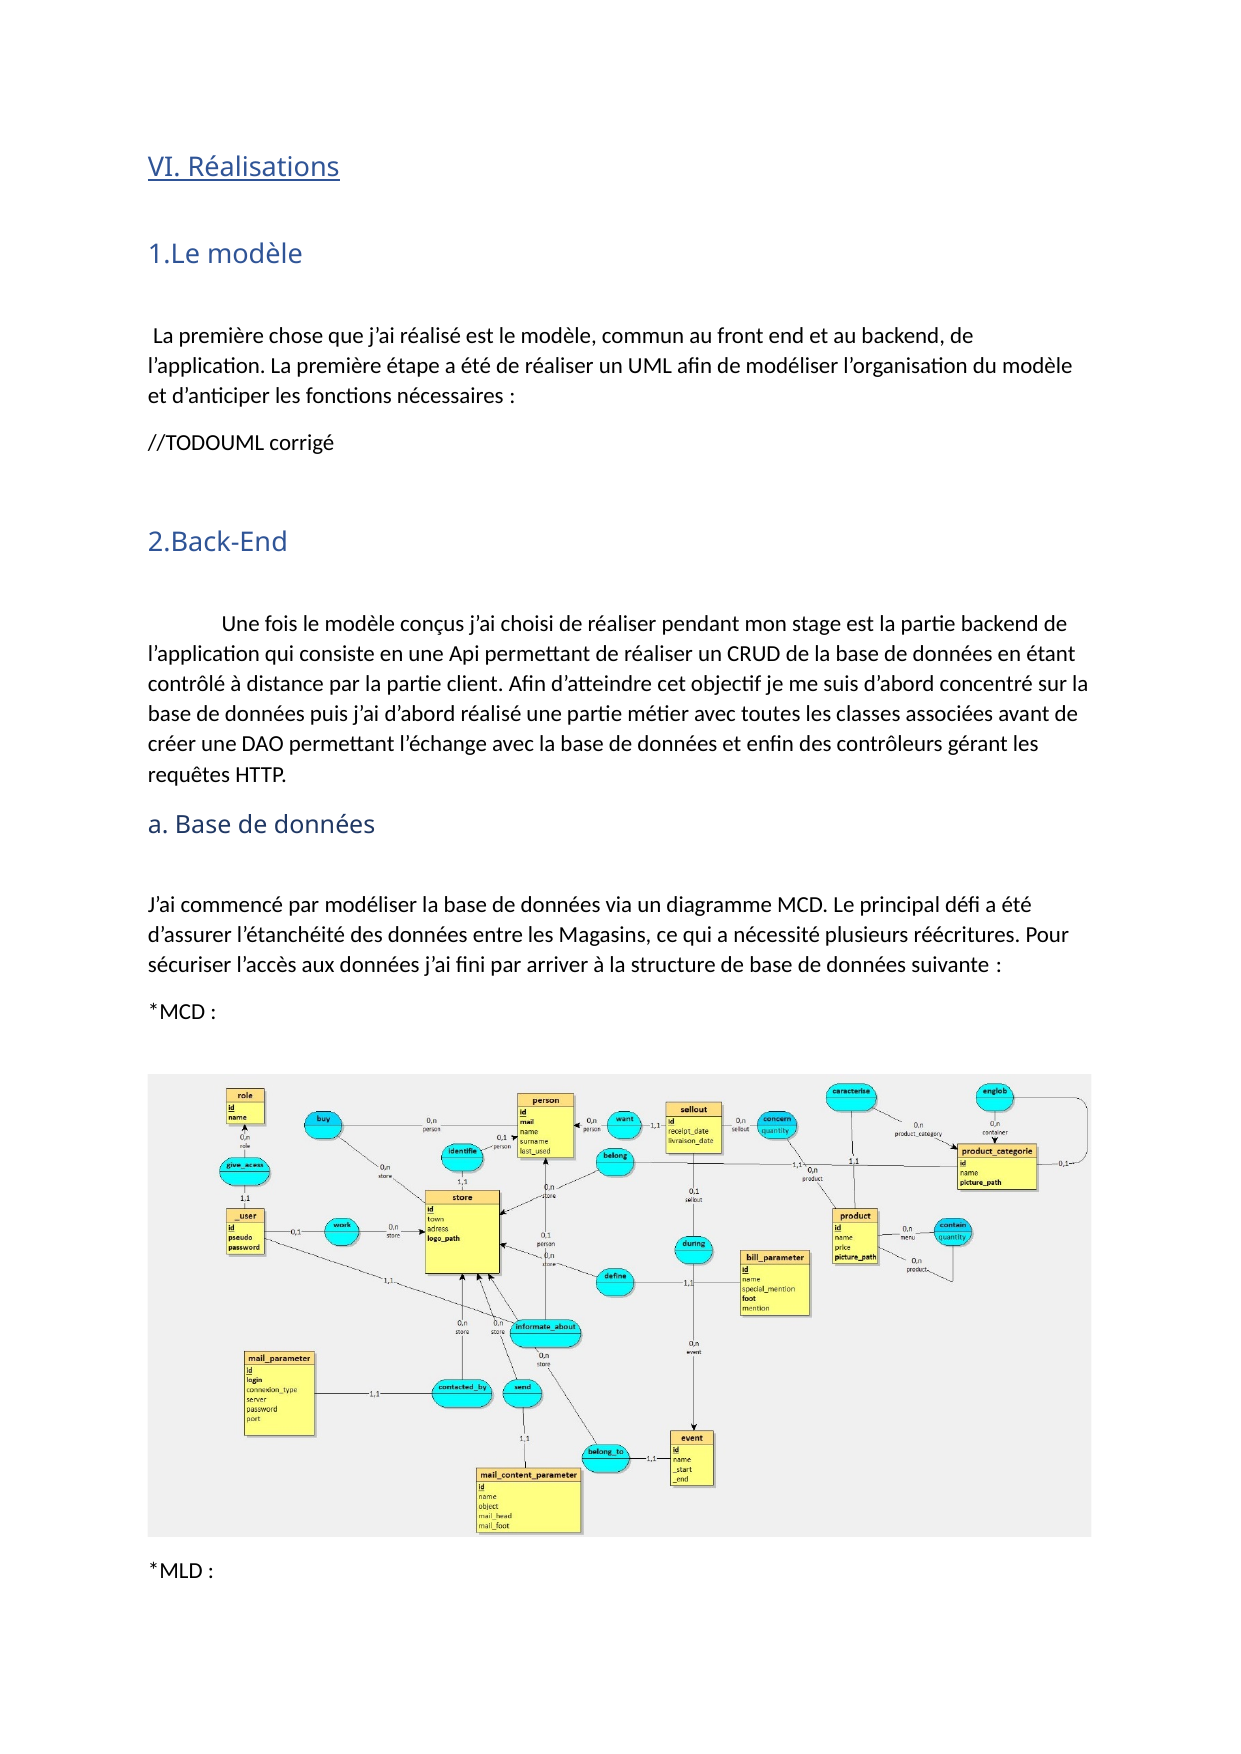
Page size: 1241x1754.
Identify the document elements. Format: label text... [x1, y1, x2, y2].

subtitle 1.Le modèle [148, 234, 1093, 271]
subtitle 2.Back-End [148, 522, 1093, 559]
subtitle a. Base de données [148, 807, 1093, 841]
text //TODOUML corrigé [148, 428, 1093, 456]
subtitle VI. Réalisations [148, 148, 1093, 184]
text *MLD : [148, 1556, 1093, 1584]
text La première chose que j’ai réalisé est le modèle, commun au front end et au backend, de l’application. La première étape a été de réaliser un UML afin de modéliser l’organisation du modèle et d’anticiper les fonctions nécessaires : [148, 321, 1093, 409]
text J’ai commencé par modéliser la base de données via un diagramme MCD. Le principal défi a été d’assurer l’étanchéité des données entre les Magasins, ce qui a nécessité plusieurs réécritures. Pour sécuriser l’accès aux données j’ai fini par arriver à la structure de base de données suivante : [148, 890, 1093, 979]
text *MCD : [148, 997, 1093, 1026]
text Une fois le modèle conçus j’ai choisi de réaliser pendant mon stage est la partie backend de l’application qui consiste en une Api permettant de réaliser un CRUD de la base de données en étant contrôlé à distance par la partie client. Afin d’atteindre cet objectif je me suis d’abord concentré sur la base de données puis j’ai d’abord réalisé une partie métier avec toutes les classes associées avant de créer une DAO permettant l’échange avec la base de données et enfin des contrôleurs gérant les requêtes HTTP. [148, 609, 1093, 788]
picture [147, 1074, 1092, 1537]
